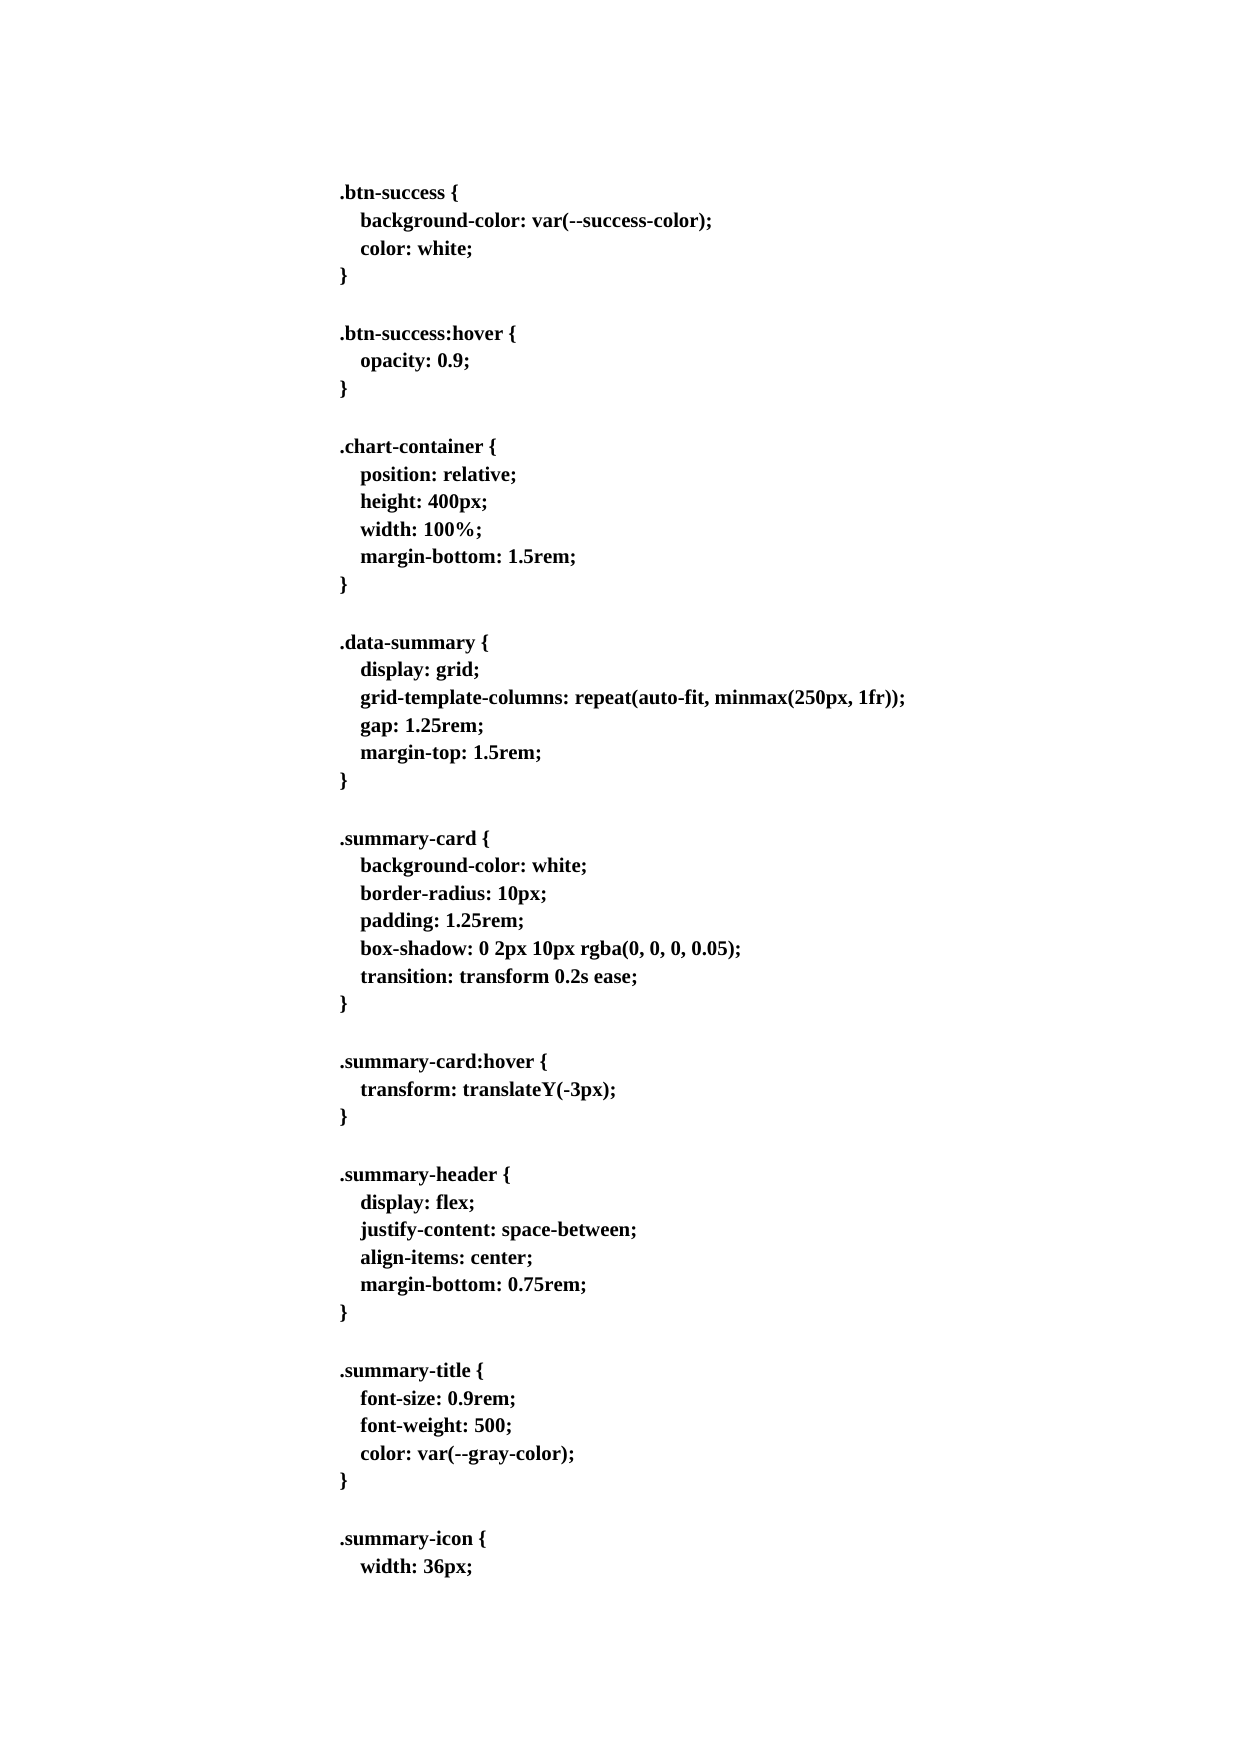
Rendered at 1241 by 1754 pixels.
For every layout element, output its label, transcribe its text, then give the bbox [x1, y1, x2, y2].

text .chart-container { [150, 434, 1090, 458]
text color: var(--gray-color); [150, 1441, 1090, 1465]
text grid-template-columns: repeat(auto-fit, minmax(250px, 1fr)); [150, 685, 1090, 709]
text } [150, 1300, 1090, 1324]
text } [150, 1104, 1090, 1128]
text .data-summary { [150, 630, 1090, 654]
text position: relative; [150, 461, 1090, 486]
text justify-content: space-between; [150, 1217, 1090, 1241]
text box-shadow: 0 2px 10px rgba(0, 0, 0, 0.05); [150, 936, 1090, 960]
text font-weight: 500; [150, 1413, 1090, 1437]
text } [150, 768, 1090, 792]
text .summary-title { [150, 1358, 1090, 1382]
text margin-top: 1.5rem; [150, 740, 1090, 764]
text } [150, 263, 1090, 287]
text font-size: 0.9rem; [150, 1385, 1090, 1409]
text } [150, 1468, 1090, 1492]
text display: grid; [150, 657, 1090, 681]
text width: 36px; [150, 1554, 1090, 1578]
text .summary-icon { [150, 1526, 1090, 1550]
text height: 400px; [150, 489, 1090, 513]
text } [150, 572, 1090, 596]
text } [150, 376, 1090, 400]
text opacity: 0.9; [150, 348, 1090, 372]
text transform: translateY(-3px); [150, 1077, 1090, 1101]
text border-radius: 10px; [150, 881, 1090, 905]
text .btn-success { [150, 180, 1090, 204]
text .summary-card { [150, 826, 1090, 849]
text .summary-card:hover { [150, 1049, 1090, 1073]
text width: 100%; [150, 517, 1090, 541]
text color: white; [150, 235, 1090, 259]
text .btn-success:hover { [150, 321, 1090, 345]
text gap: 1.25rem; [150, 712, 1090, 737]
text } [150, 991, 1090, 1015]
text margin-bottom: 0.75rem; [150, 1272, 1090, 1296]
text margin-bottom: 1.5rem; [150, 544, 1090, 568]
text display: flex; [150, 1189, 1090, 1214]
text padding: 1.25rem; [150, 908, 1090, 932]
text align-items: center; [150, 1245, 1090, 1269]
text .summary-header { [150, 1162, 1090, 1186]
text background-color: white; [150, 853, 1090, 877]
text background-color: var(--success-color); [150, 208, 1090, 232]
text transition: transform 0.2s ease; [150, 963, 1090, 988]
